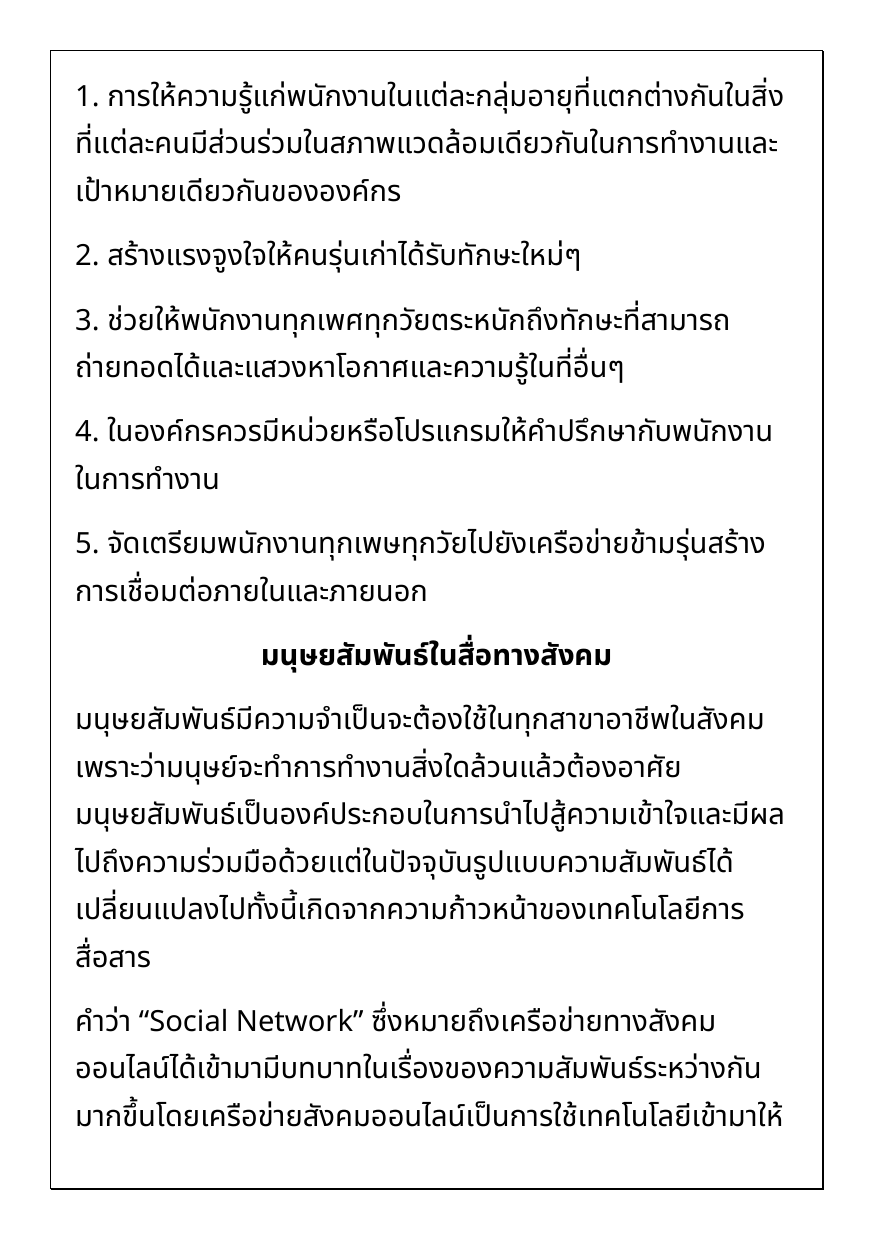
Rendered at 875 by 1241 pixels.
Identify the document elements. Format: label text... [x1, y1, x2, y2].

text 4. ในองค์กรควรมีหน่วยหรือโปรแกรมให้คำปรึกษากับพนักงานในการทำงาน [75, 411, 798, 502]
text 5. จัดเตรียมพนักงานทุกเพษทุกวัยไปยังเครือข่ายข้ามรุ่นสร้างการเชื่อมต่อภายในและภายนอก [75, 523, 798, 614]
text 2. สร้างแรงจูงใจให้คนรุ่นเก่าได้รับทักษะใหม่ๆ [75, 234, 798, 279]
text มนุษยสัมพันธ์ในสื่อทางสังคม [75, 634, 798, 678]
text 3. ช่วยให้พนักงานทุกเพศทุกวัยตระหนักถึงทักษะที่สามารถถ่ายทอดได้และแสวงหาโอกาศและความรู้ในที่อื่นๆ [75, 299, 798, 391]
text 1. การให้ความรู้แก่พนักงานในแต่ละกลุ่มอายุที่แตกต่างกันในสิ่งที่แต่ละคนมีส่วนร่วมในสภาพแวดล้อมเดียวกันในการทำงานและเป้าหมายเดียวกันขององค์กร [75, 75, 798, 214]
text มนุษยสัมพันธ์มีความจำเป็นจะต้องใช้ในทุกสาขาอาชีพในสังคมเพราะว่ามนุษย์จะทำการทำงานสิ่งใดล้วนแล้วต้องอาศัยมนุษยสัมพันธ์เป็นองค์ประกอบในการนำไปสู้ความเข้าใจและมีผลไปถึงความร่วมมือด้วยแต่ในปัจจุบันรูปแบบความสัมพันธ์ได้เปลี่ยนแปลงไปทั้งนี้เกิดจากความก้าวหน้าของเทคโนโลยีการสื่อสาร [75, 699, 798, 980]
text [75, 1000, 798, 1139]
